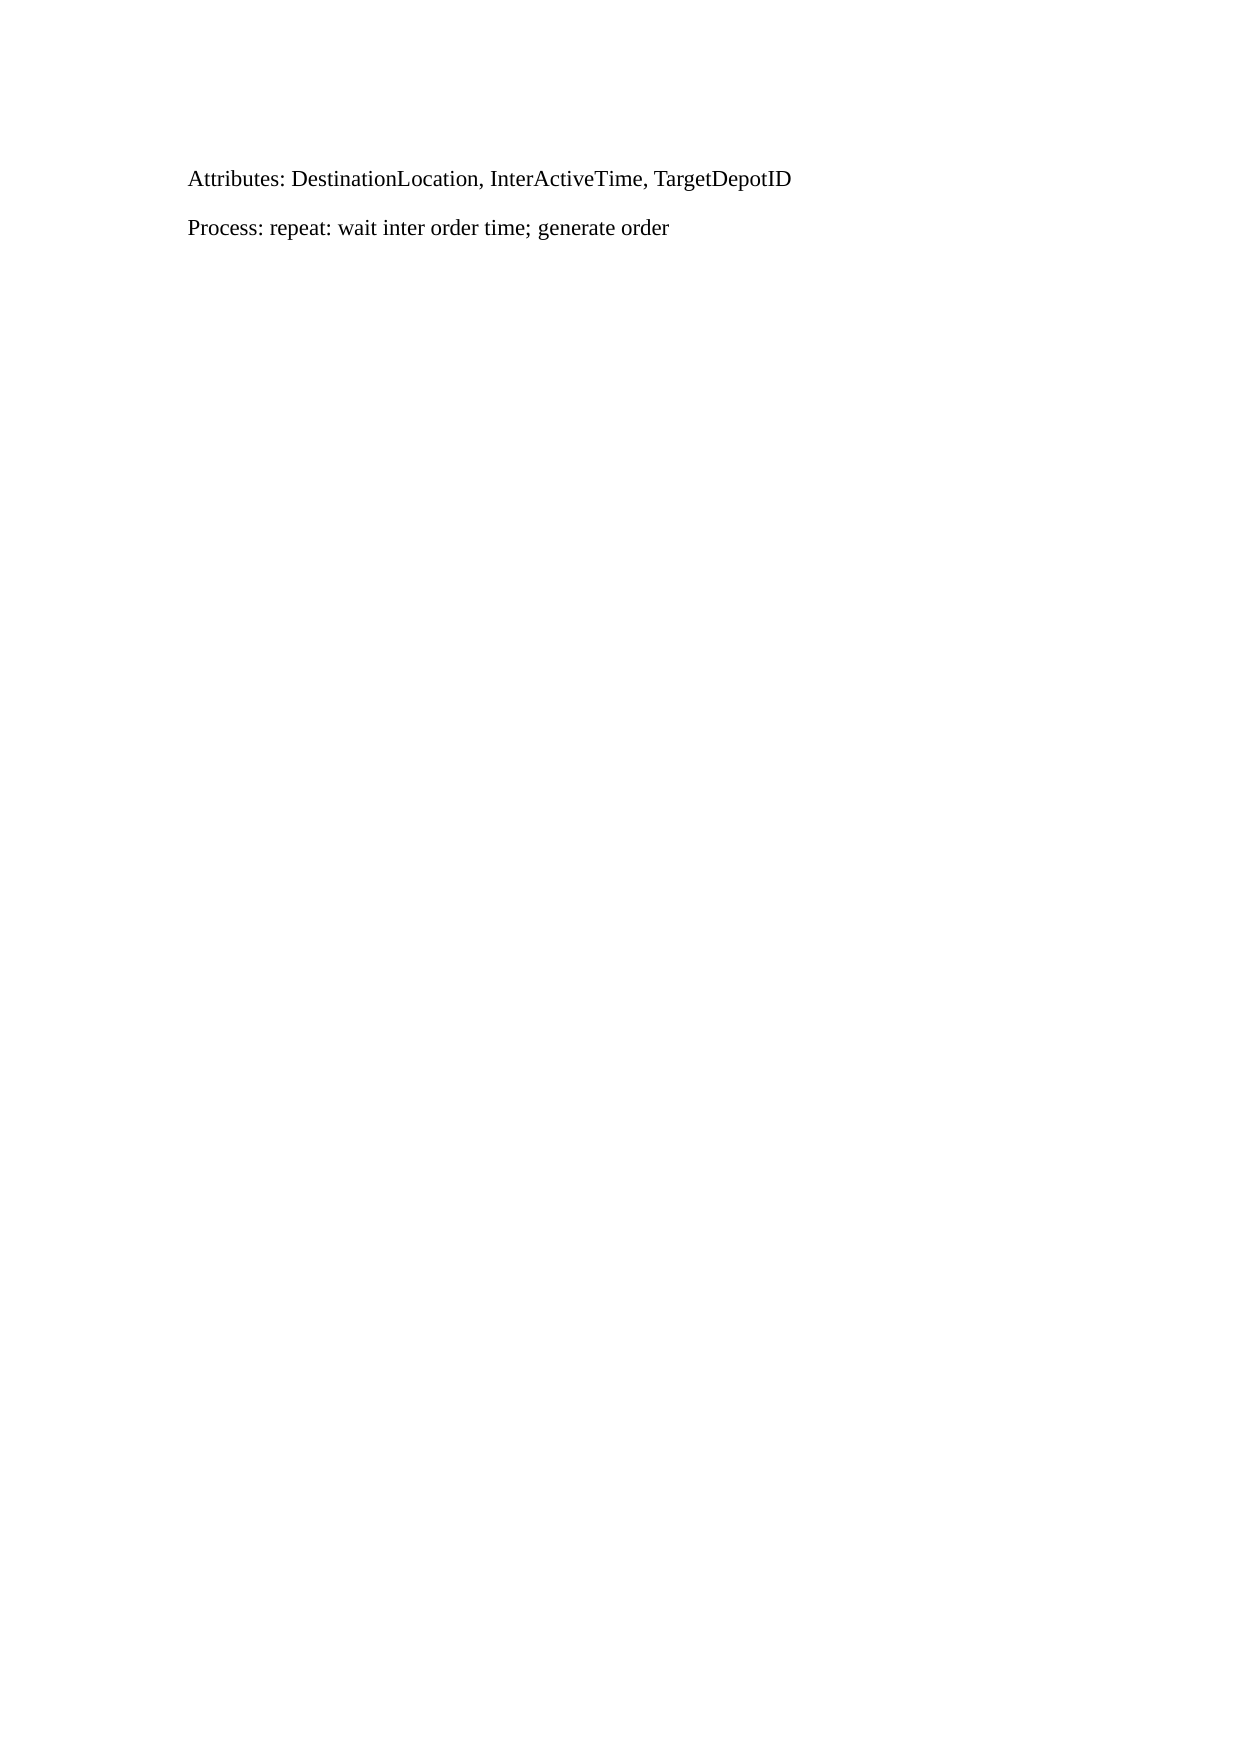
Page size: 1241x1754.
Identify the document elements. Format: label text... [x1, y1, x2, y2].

text Process: repeat: wait inter order time; generate order [187, 211, 1053, 244]
text Attributes: DestinationLocation, InterActiveTime, TargetDepotID [187, 162, 1053, 194]
